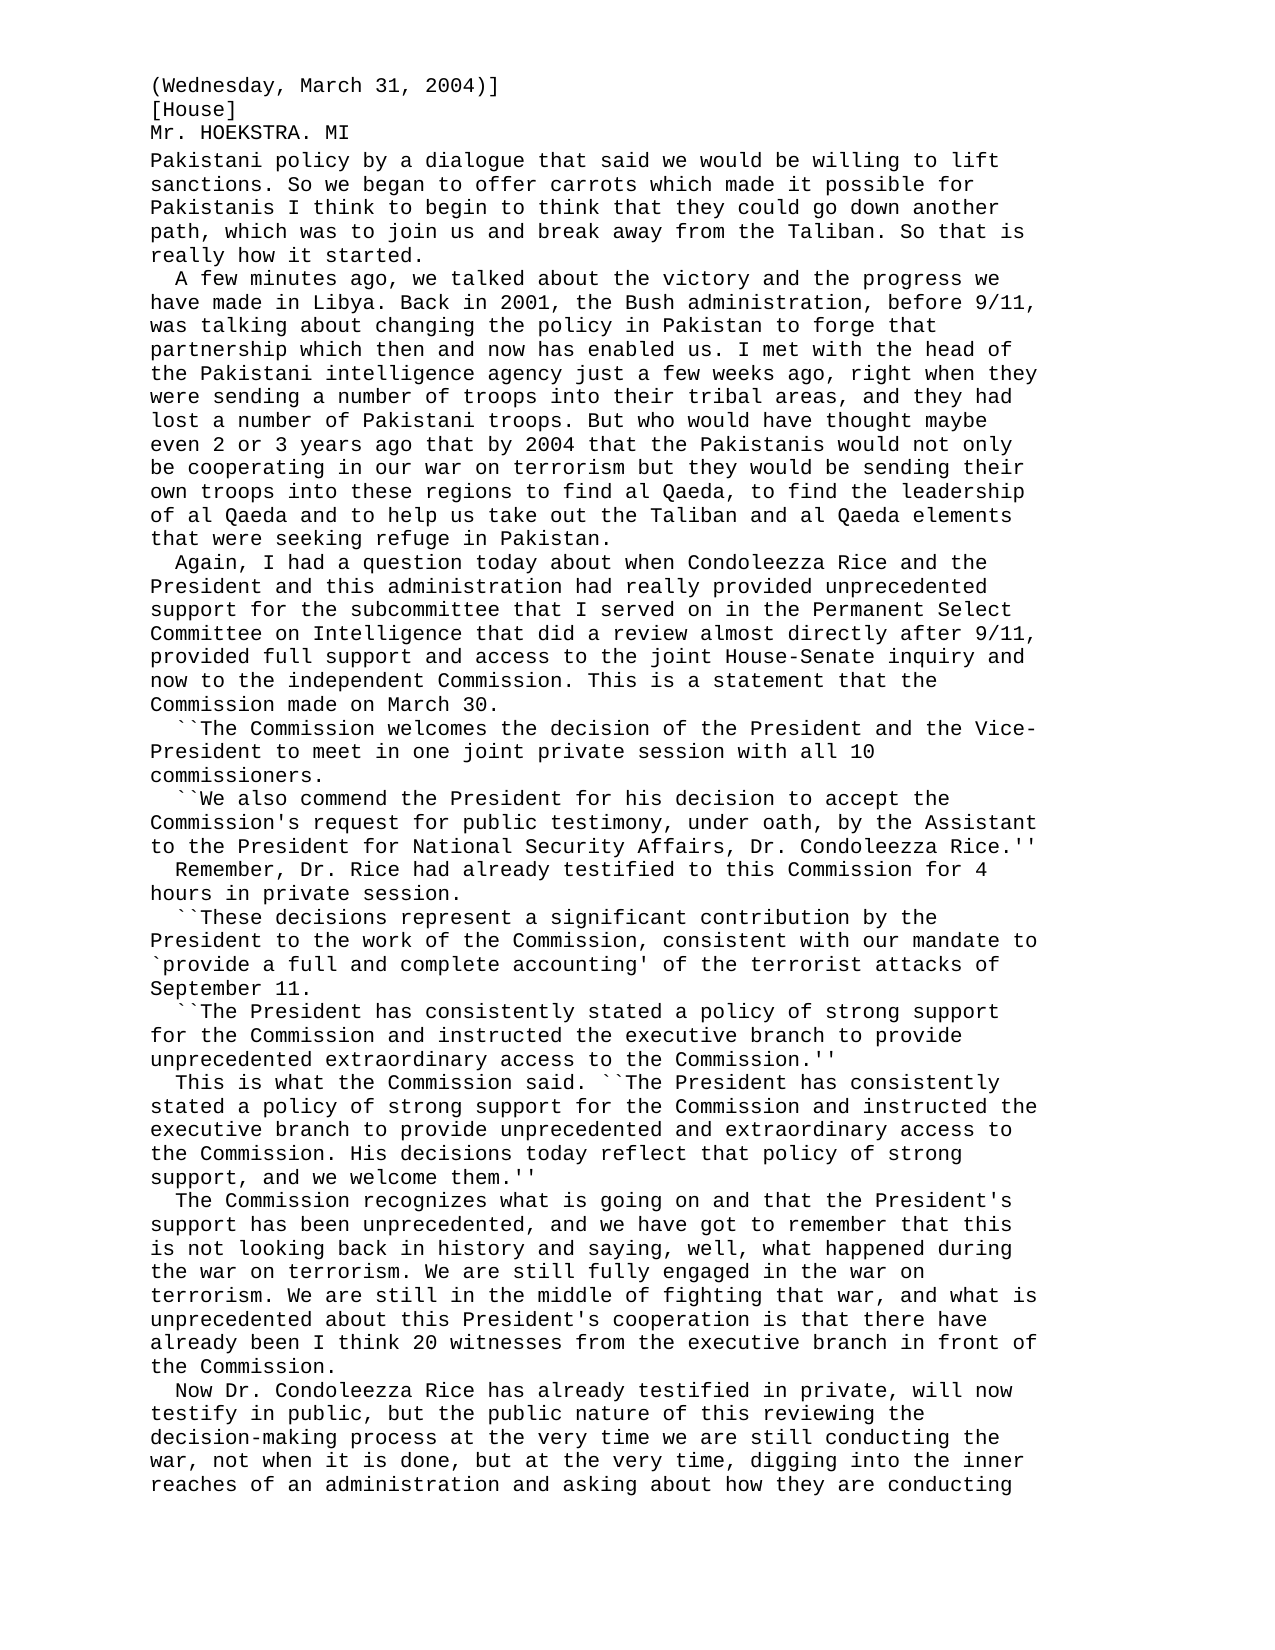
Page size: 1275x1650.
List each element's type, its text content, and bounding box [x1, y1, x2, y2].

text that were seeking refuge in Pakistan. [150, 528, 1125, 552]
text the Commission. His decisions today reflect that policy of strong [150, 1143, 1125, 1167]
text Remember, Dr. Rice had already testified to this Commission for 4 [150, 859, 1125, 883]
text support, and we welcome them.'' [150, 1167, 1125, 1190]
text The Commission recognizes what is going on and that the President's [150, 1190, 1125, 1214]
text decision-making process at the very time we are still conducting the [150, 1427, 1125, 1451]
text September 11. [150, 978, 1125, 1001]
text `provide a full and complete accounting' of the terrorist attacks of [150, 954, 1125, 978]
text were sending a number of troops into their tribal areas, and they had [150, 386, 1125, 410]
text have made in Libya. Back in 2001, the Bush administration, before 9/11, [150, 292, 1125, 316]
text ``The Commission welcomes the decision of the President and the Vice- [150, 717, 1125, 741]
text path, which was to join us and break away from the Taliban. So that is [150, 221, 1125, 244]
text executive branch to provide unprecedented and extraordinary access to [150, 1119, 1125, 1143]
text of al Qaeda and to help us take out the Taliban and al Qaeda elements [150, 505, 1125, 528]
text Commission's request for public testimony, under oath, by the Assistant [150, 812, 1125, 836]
text the Pakistani intelligence agency just a few weeks ago, right when they [150, 363, 1125, 386]
text lost a number of Pakistani troops. But who would have thought maybe [150, 410, 1125, 434]
text to the President for National Security Affairs, Dr. Condoleezza Rice.'' [150, 836, 1125, 859]
text Commission made on March 30. [150, 694, 1125, 717]
text war, not when it is done, but at the very time, digging into the inner [150, 1451, 1125, 1474]
text the war on terrorism. We are still fully engaged in the war on [150, 1261, 1125, 1285]
text Pakistani policy by a dialogue that said we would be willing to lift [150, 150, 1125, 174]
text be cooperating in our war on terrorism but they would be sending their [150, 457, 1125, 481]
text sanctions. So we began to offer carrots which made it possible for [150, 174, 1125, 197]
text provided full support and access to the joint House-Senate inquiry and [150, 647, 1125, 670]
text testify in public, but the public nature of this reviewing the [150, 1403, 1125, 1427]
text now to the independent Commission. This is a statement that the [150, 670, 1125, 694]
text the Commission. [150, 1356, 1125, 1379]
text President to meet in one joint private session with all 10 [150, 741, 1125, 765]
text Again, I had a question today about when Condoleezza Rice and the [150, 552, 1125, 576]
text President to the work of the Commission, consistent with our mandate to [150, 930, 1125, 954]
text unprecedented extraordinary access to the Commission.'' [150, 1048, 1125, 1072]
text terrorism. We are still in the middle of fighting that war, and what is [150, 1285, 1125, 1309]
text This is what the Commission said. ``The President has consistently [150, 1072, 1125, 1096]
text ``We also commend the President for his decision to accept the [150, 788, 1125, 812]
text support has been unprecedented, and we have got to remember that this [150, 1214, 1125, 1238]
text unprecedented about this President's cooperation is that there have [150, 1309, 1125, 1332]
text stated a policy of strong support for the Commission and instructed the [150, 1096, 1125, 1119]
text Pakistanis I think to begin to think that they could go down another [150, 197, 1125, 221]
text own troops into these regions to find al Qaeda, to find the leadership [150, 481, 1125, 505]
text was talking about changing the policy in Pakistan to forge that [150, 316, 1125, 339]
text is not looking back in history and saying, well, what happened during [150, 1238, 1125, 1261]
text A few minutes ago, we talked about the victory and the progress we [150, 268, 1125, 292]
text support for the subcommittee that I served on in the Permanent Select [150, 599, 1125, 623]
text even 2 or 3 years ago that by 2004 that the Pakistanis would not only [150, 434, 1125, 457]
text ``These decisions represent a significant contribution by the [150, 907, 1125, 930]
text really how it started. [150, 244, 1125, 268]
text Committee on Intelligence that did a review almost directly after 9/11, [150, 623, 1125, 647]
text commissioners. [150, 765, 1125, 788]
text hours in private session. [150, 883, 1125, 907]
text President and this administration had really provided unprecedented [150, 576, 1125, 599]
text already been I think 20 witnesses from the executive branch in front of [150, 1332, 1125, 1356]
text partnership which then and now has enabled us. I met with the head of [150, 339, 1125, 363]
text for the Commission and instructed the executive branch to provide [150, 1025, 1125, 1048]
text Now Dr. Condoleezza Rice has already testified in private, will now [150, 1379, 1125, 1403]
text reaches of an administration and asking about how they are conducting [150, 1474, 1125, 1498]
text ``The President has consistently stated a policy of strong support [150, 1001, 1125, 1025]
